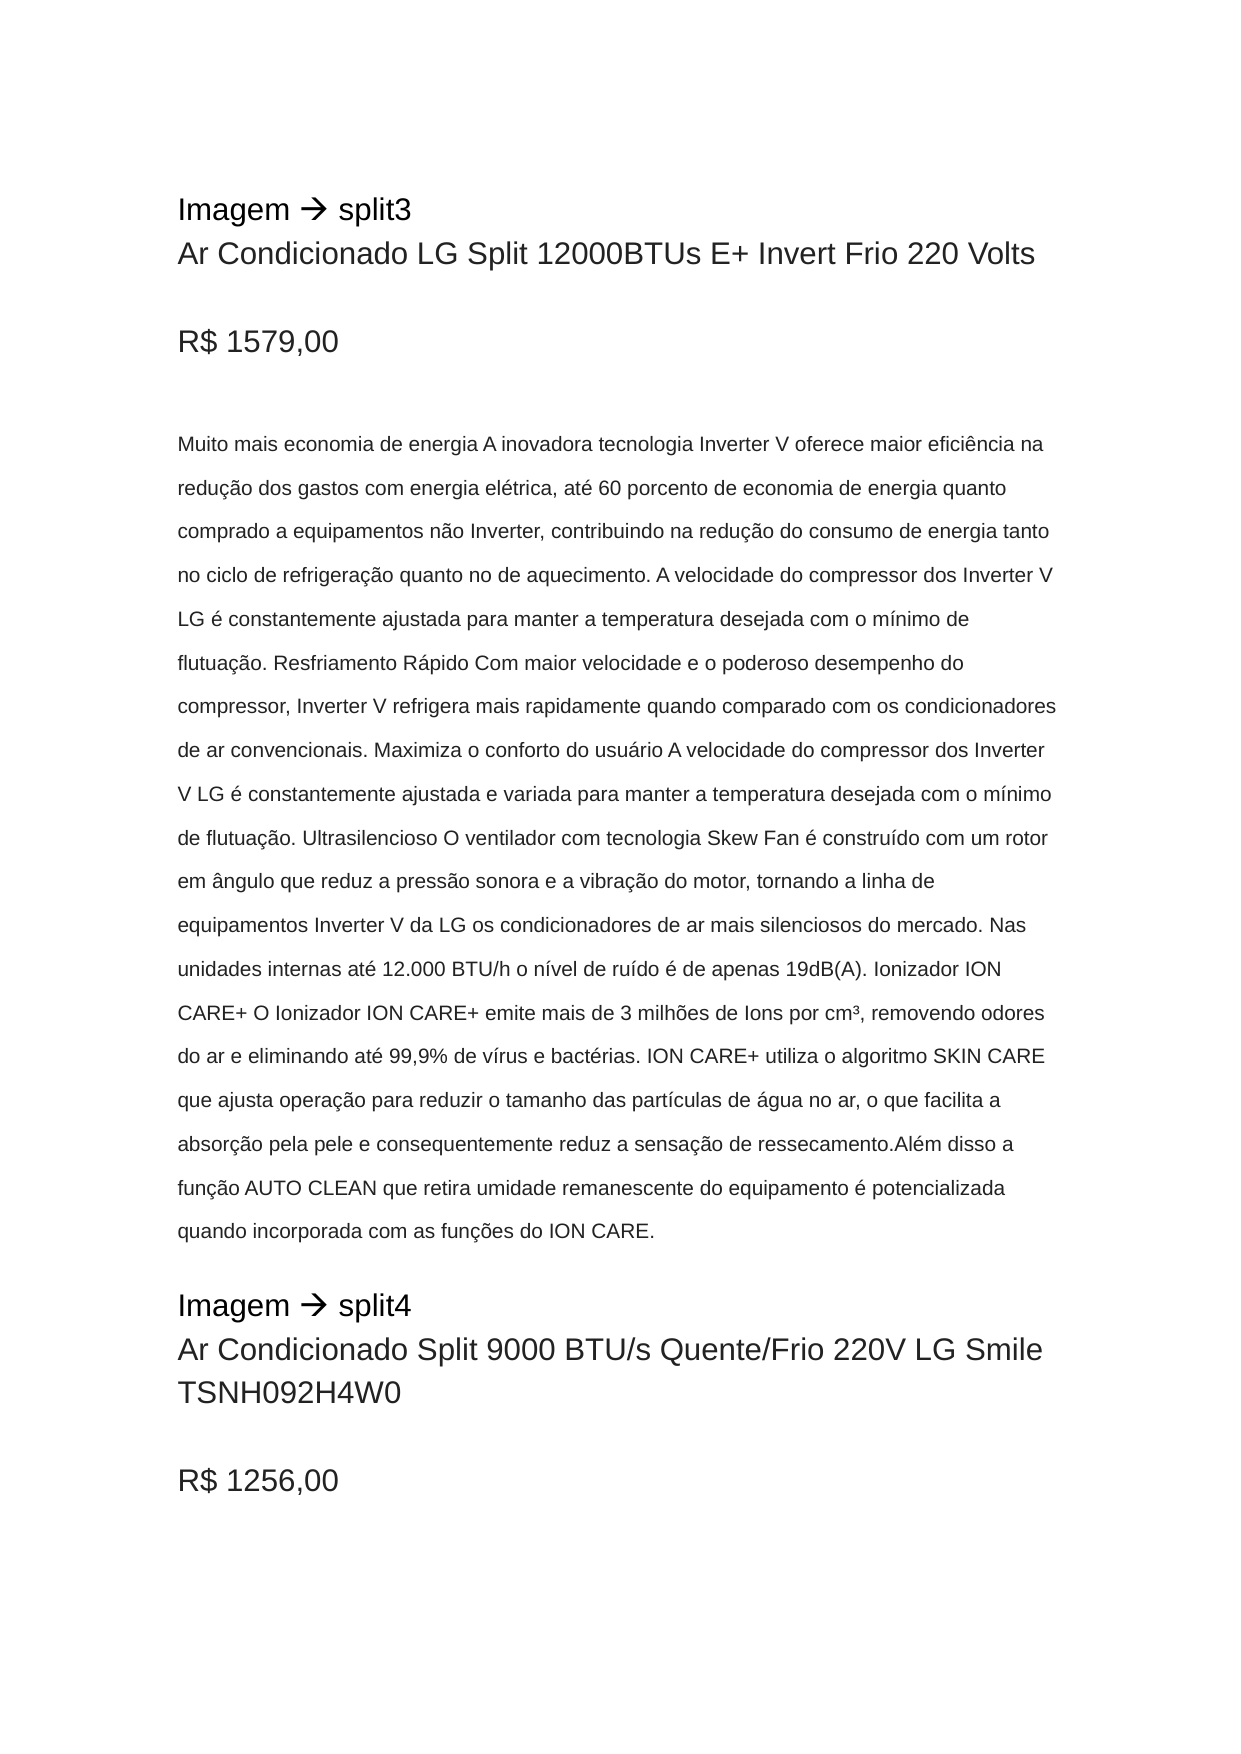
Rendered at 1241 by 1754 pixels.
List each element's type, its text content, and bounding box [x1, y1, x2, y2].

subtitle R$ 1579,00 [177, 315, 1063, 359]
subtitle Imagem split4 [177, 1287, 1063, 1323]
subtitle R$ 1256,00 [177, 1454, 1063, 1498]
subtitle Muito mais economia de energia A inovadora tecnologia Inverter V oferece maior eficiência na redução dos gastos com energia elétrica, até 60 porcento de economia de energia quanto comprado a equipamentos não Inverter, contribuindo na redução do consumo de energia tanto no ciclo de refrigeração quanto no de aquecimento. A velocidade do compressor dos Inverter V LG é constantemente ajustada para manter a temperatura desejada com o mínimo de flutuação. Resfriamento Rápido Com maior velocidade e o poderoso desempenho do compressor, Inverter V refrigera mais rapidamente quando comparado com os condicionadores de ar convencionais. Maximiza o conforto do usuário A velocidade do compressor dos Inverter V LG é constantemente ajustada e variada para manter a temperatura desejada com o mínimo de flutuação. Ultrasilencioso O ventilador com tecnologia Skew Fan é construído com um rotor em ângulo que reduz a pressão sonora e a vibração do motor, tornando a linha de equipamentos Inverter V da LG os condicionadores de ar mais silenciosos do mercado. Nas unidades internas até 12.000 BTU/h o nível de ruído é de apenas 19dB(A). Ionizador ION CARE+ O Ionizador ION CARE+ emite mais de 3 milhões de Ions por cm³, removendo odores do ar e eliminando até 99,9% de vírus e bactérias. ION CARE+ utiliza o algoritmo SKIN CARE que ajusta operação para reduzir o tamanho das partículas de água no ar, o que facilita a absorção pela pele e consequentemente reduz a sensação de ressecamento.Além disso a função AUTO CLEAN que retira umidade remanescente do equipamento é potencializada quando incorporada com as funções do ION CARE. [177, 412, 1063, 1243]
subtitle Ar Condicionado LG Split 12000BTUs E+ Invert Frio 220 Volts [177, 227, 1063, 271]
subtitle Ar Condicionado Split 9000 BTU/s Quente/Frio 220V LG Smile TSNH092H4W0 [177, 1323, 1063, 1410]
subtitle Imagem split3 [177, 191, 1063, 227]
